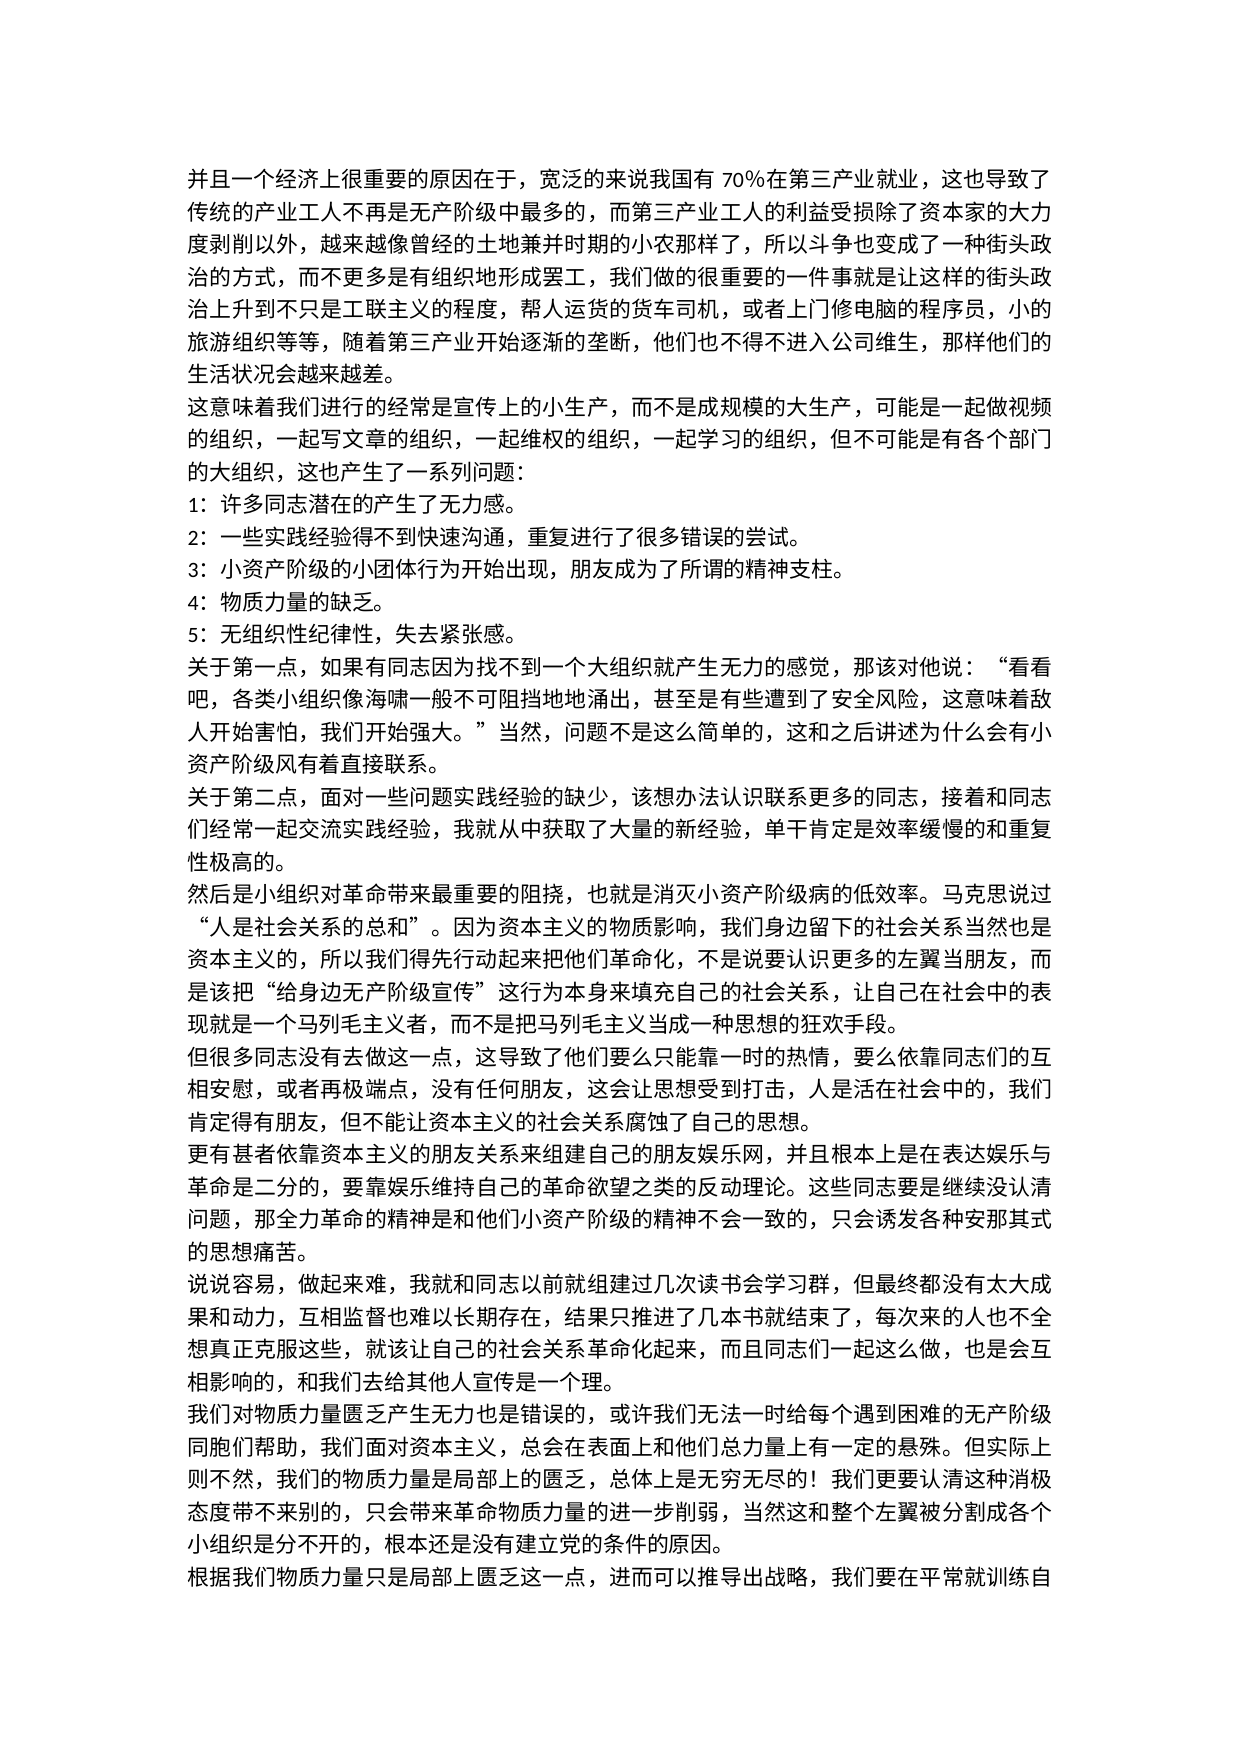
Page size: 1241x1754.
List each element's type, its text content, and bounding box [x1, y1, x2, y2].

text 1：许多同志潜在的产生了无力感。 [187, 487, 1053, 519]
text 然后是小组织对革命带来最重要的阻挠，也就是消灭小资产阶级病的低效率。马克思说过“人是社会关系的总和”。因为资本主义的物质影响，我们身边留下的社会关系当然也是资本主义的，所以我们得先行动起来把他们革命化，不是说要认识更多的左翼当朋友，而是该把“给身边无产阶级宣传”这行为本身来填充自己的社会关系，让自己在社会中的表现就是一个马列毛主义者，而不是把马列毛主义当成一种思想的狂欢手段。 [187, 877, 1053, 1039]
text 5：无组织性纪律性，失去紧张感。 [187, 617, 1053, 649]
text 关于第二点，面对一些问题实践经验的缺少，该想办法认识联系更多的同志，接着和同志们经常一起交流实践经验，我就从中获取了大量的新经验，单干肯定是效率缓慢的和重复性极高的。 [187, 779, 1053, 877]
text 更有甚者依靠资本主义的朋友关系来组建自己的朋友娱乐网，并且根本上是在表达娱乐与革命是二分的，要靠娱乐维持自己的革命欲望之类的反动理论。这些同志要是继续没认清问题，那全力革命的精神是和他们小资产阶级的精神不会一致的，只会诱发各种安那其式的思想痛苦。 [187, 1137, 1053, 1267]
text 我们对物质力量匮乏产生无力也是错误的，或许我们无法一时给每个遇到困难的无产阶级同胞们帮助，我们面对资本主义，总会在表面上和他们总力量上有一定的悬殊。但实际上则不然，我们的物质力量是局部上的匮乏，总体上是无穷无尽的！我们更要认清这种消极态度带不来别的，只会带来革命物质力量的进一步削弱，当然这和整个左翼被分割成各个小组织是分不开的，根本还是没有建立党的条件的原因。 [187, 1397, 1053, 1559]
text 但很多同志没有去做这一点，这导致了他们要么只能靠一时的热情，要么依靠同志们的互相安慰，或者再极端点，没有任何朋友，这会让思想受到打击，人是活在社会中的，我们肯定得有朋友，但不能让资本主义的社会关系腐蚀了自己的思想。 [187, 1039, 1053, 1137]
text 3：小资产阶级的小团体行为开始出现，朋友成为了所谓的精神支柱。 [187, 552, 1053, 584]
text 说说容易，做起来难，我就和同志以前就组建过几次读书会学习群，但最终都没有太大成果和动力，互相监督也难以长期存在，结果只推进了几本书就结束了，每次来的人也不全，想真正克服这些，就该让自己的社会关系革命化起来，而且同志们一起这么做，也是会互相影响的，和我们去给其他人宣传是一个理。 [187, 1267, 1053, 1397]
text 并且一个经济上很重要的原因在于，宽泛的来说我国有70％在第三产业就业，这也导致了传统的产业工人不再是无产阶级中最多的，而第三产业工人的利益受损除了资本家的大力度剥削以外，越来越像曾经的土地兼并时期的小农那样了，所以斗争也变成了一种街头政治的方式，而不更多是有组织地形成罢工，我们做的很重要的一件事就是让这样的街头政治上升到不只是工联主义的程度，帮人运货的货车司机，或者上门修电脑的程序员，小的旅游组织等等，随着第三产业开始逐渐的垄断，他们也不得不进入公司维生，那样他们的生活状况会越来越差。 [187, 162, 1053, 389]
text 这意味着我们进行的经常是宣传上的小生产，而不是成规模的大生产，可能是一起做视频的组织，一起写文章的组织，一起维权的组织，一起学习的组织，但不可能是有各个部门的大组织，这也产生了一系列问题： [187, 389, 1053, 487]
text 关于第一点，如果有同志因为找不到一个大组织就产生无力的感觉，那该对他说：“看看吧，各类小组织像海啸一般不可阻挡地地涌出，甚至是有些遭到了安全风险，这意味着敌人开始害怕，我们开始强大。”当然，问题不是这么简单的，这和之后讲述为什么会有小资产阶级风有着直接联系。 [187, 649, 1053, 779]
text 2：一些实践经验得不到快速沟通，重复进行了很多错误的尝试。 [187, 519, 1053, 552]
text 4：物质力量的缺乏。 [187, 584, 1053, 617]
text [187, 1559, 1053, 1592]
